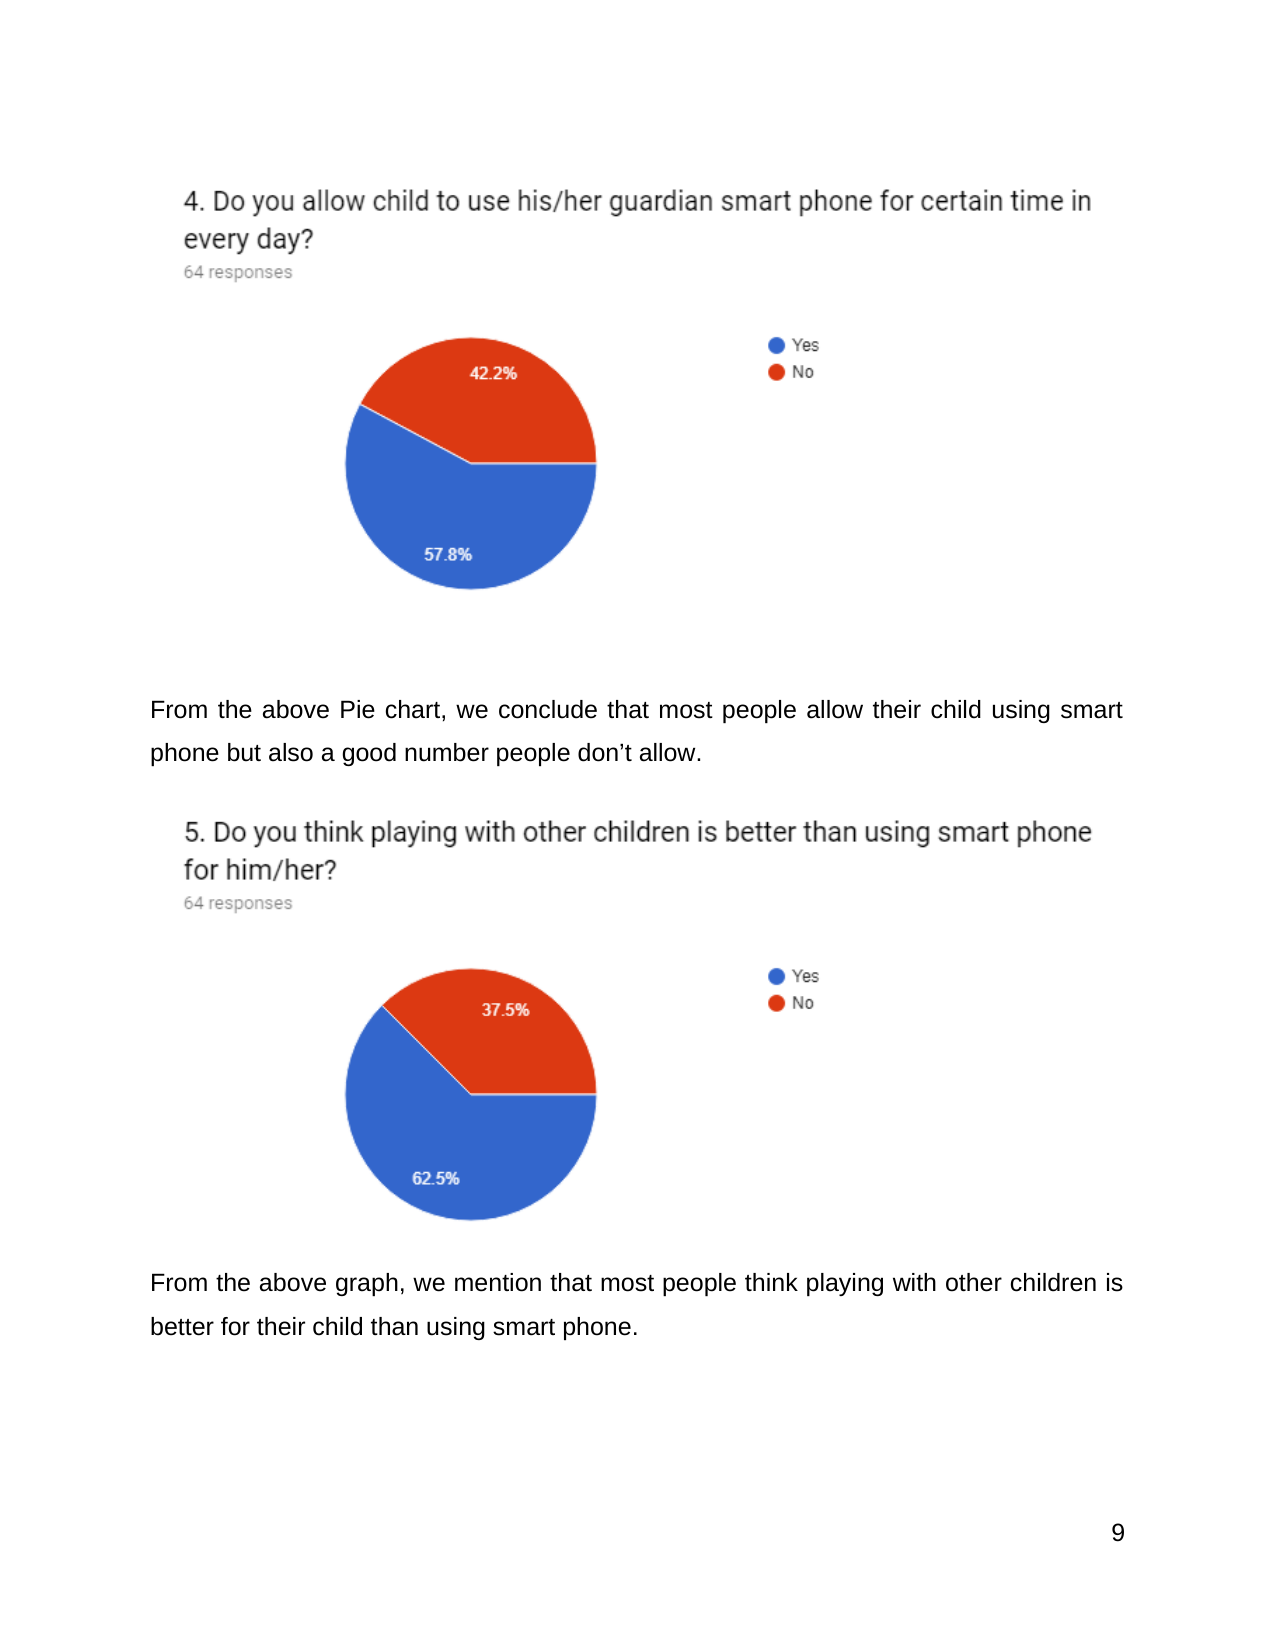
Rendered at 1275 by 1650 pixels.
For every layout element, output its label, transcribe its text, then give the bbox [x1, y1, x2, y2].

picture [150, 150, 1126, 638]
picture [150, 781, 1126, 1269]
text From the above graph, we mention that most people think playing with other children is better for their child than using smart phone. [150, 1269, 1125, 1340]
text From the above Pie chart, we conclude that most people allow their child using smart phone but also a good number people don’t allow. [150, 695, 1125, 767]
